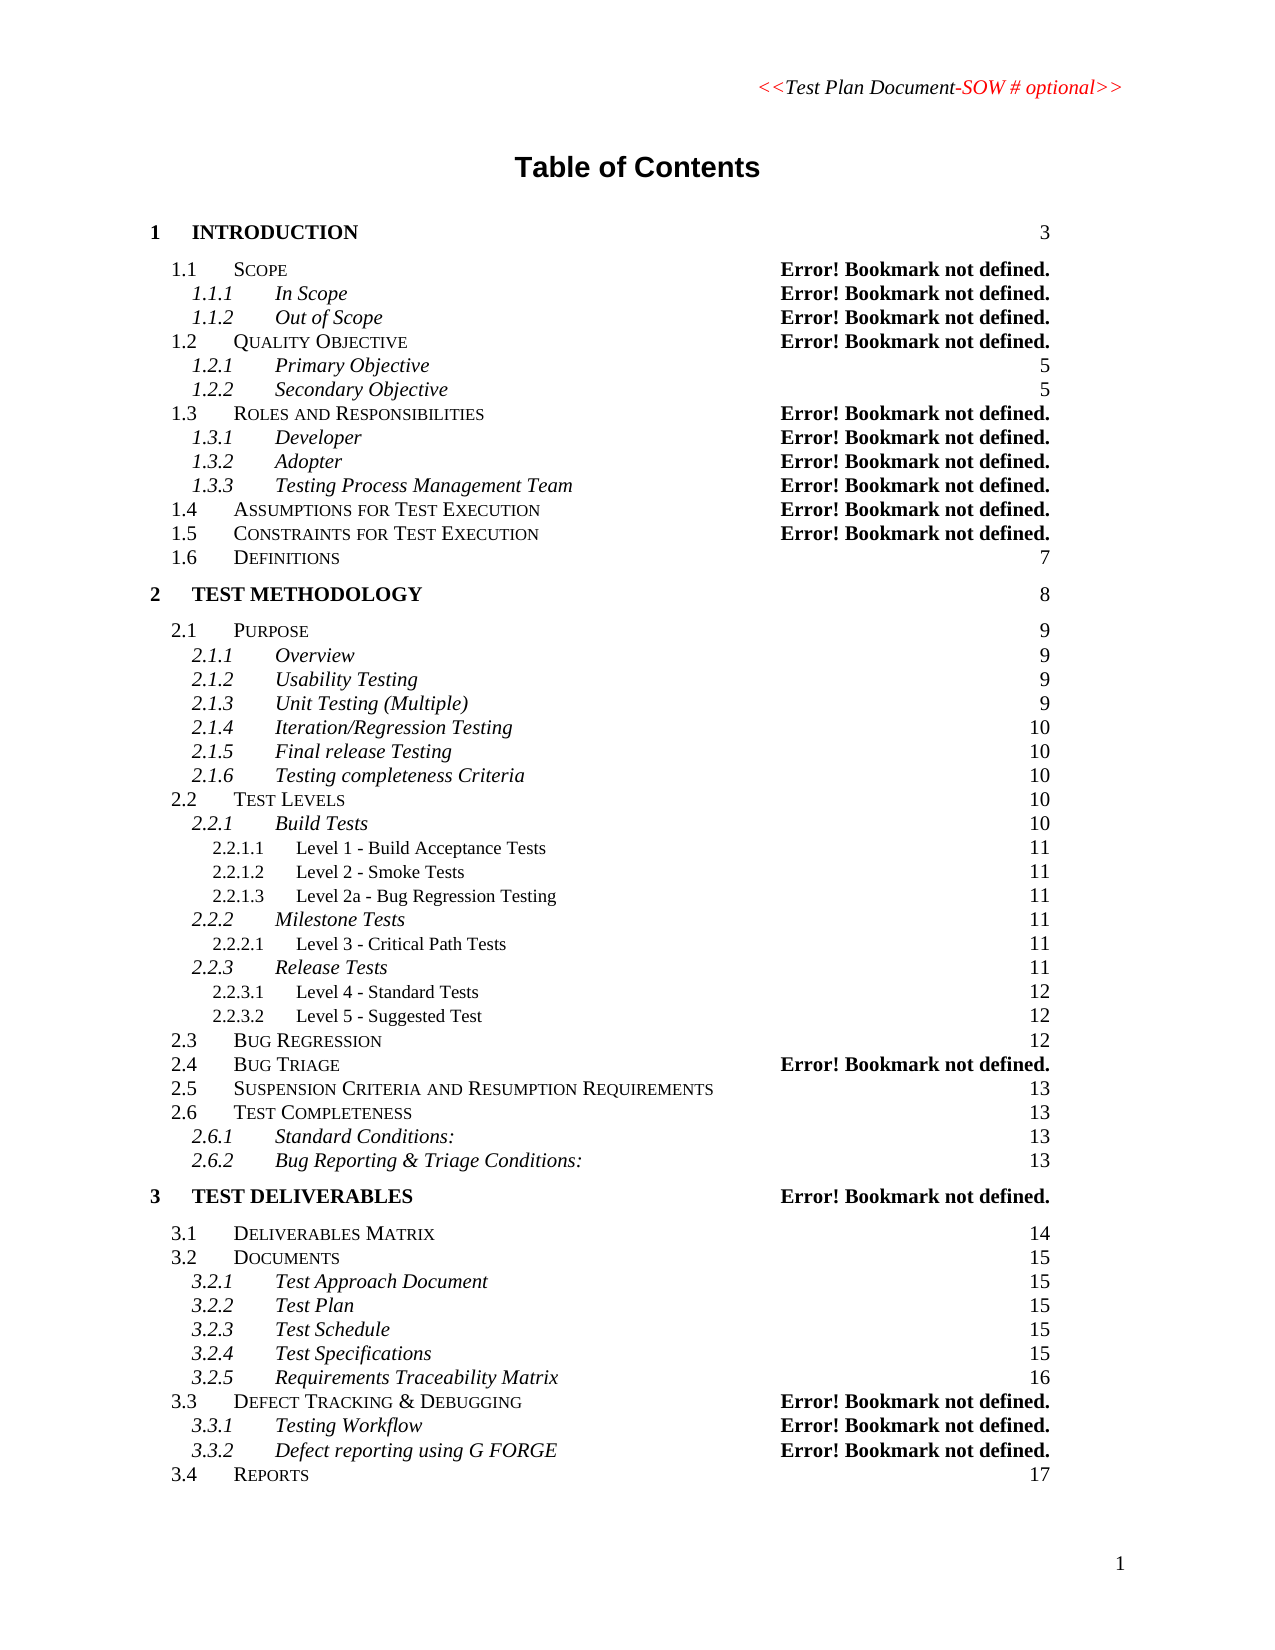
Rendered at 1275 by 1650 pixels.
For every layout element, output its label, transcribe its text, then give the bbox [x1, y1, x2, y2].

text Table of Contents [150, 150, 1125, 183]
